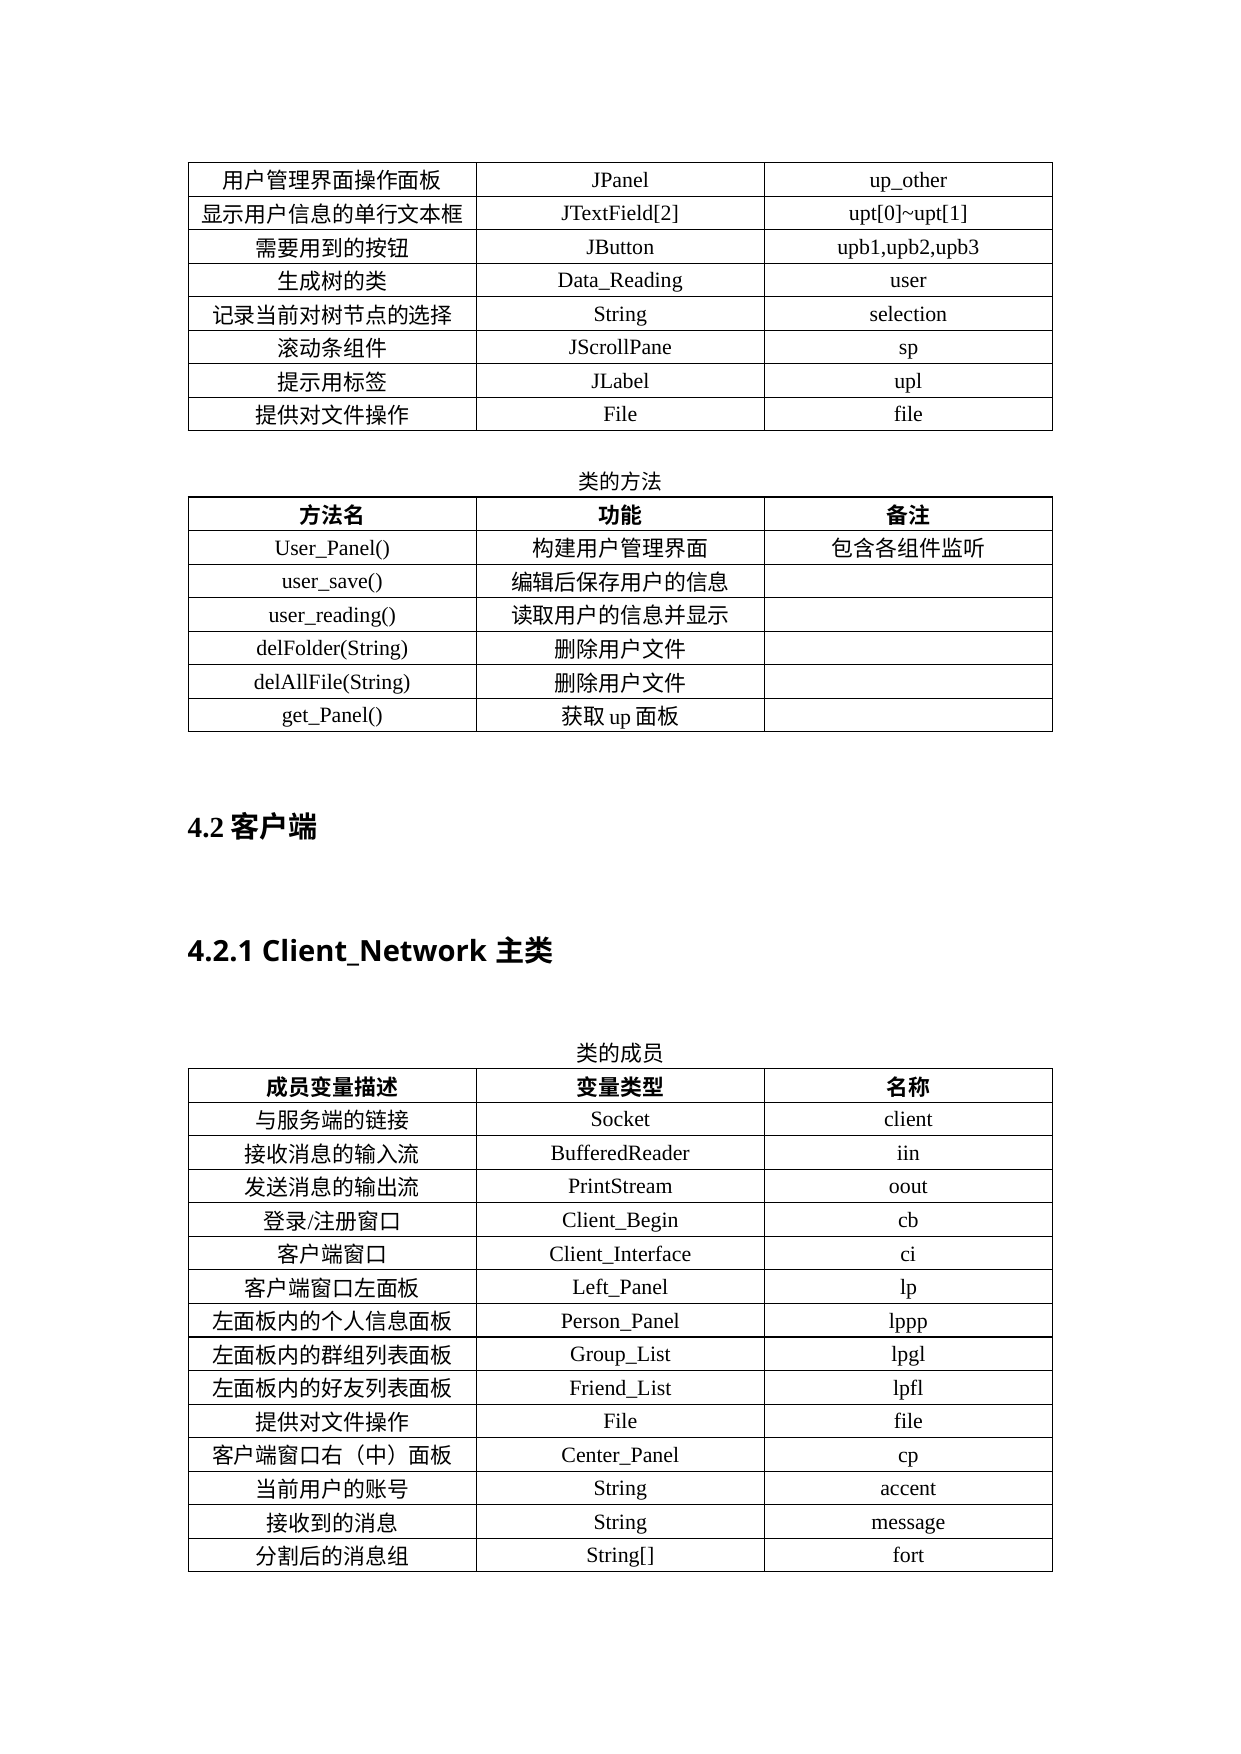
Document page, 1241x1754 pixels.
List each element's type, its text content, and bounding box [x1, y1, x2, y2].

table_cell file [765, 1405, 1052, 1437]
table_cell selection [765, 297, 1052, 330]
table_cell message [765, 1505, 1052, 1538]
table_cell cp [765, 1438, 1052, 1471]
table_cell 滚动条组件 [189, 331, 476, 363]
table_header 功能 [477, 498, 764, 530]
table_cell Center_Panel [477, 1438, 764, 1471]
table_cell [765, 699, 1052, 731]
table_cell [765, 565, 1052, 597]
table_cell 左面板内的好友列表面板 [189, 1371, 476, 1403]
table_cell 需要用到的按钮 [189, 230, 476, 263]
table_cell 客户端窗口右（中）面板 [189, 1438, 476, 1471]
table_cell File [477, 398, 764, 430]
table_cell lppp [765, 1304, 1052, 1336]
table_cell 构建用户管理界面 [477, 531, 764, 563]
table_cell 提供对文件操作 [189, 1405, 476, 1437]
table_cell upb1,upb2,upb3 [765, 230, 1052, 263]
table_cell 删除用户文件 [477, 665, 764, 698]
table_cell Data_Reading [477, 264, 764, 296]
table_cell 左面板内的群组列表面板 [189, 1338, 476, 1370]
table_cell upl [765, 364, 1052, 397]
table_cell get_Panel() [189, 699, 476, 731]
table_cell String[] [477, 1539, 764, 1571]
table_cell 接收到的消息 [189, 1505, 476, 1538]
table_cell 客户端窗口 [189, 1237, 476, 1269]
table_cell Client_Begin [477, 1203, 764, 1236]
table_cell 左面板内的个人信息面板 [189, 1304, 476, 1336]
table_cell BufferedReader [477, 1136, 764, 1169]
table_cell up_other [765, 163, 1052, 196]
table_cell User_Panel() [189, 531, 476, 563]
table_cell 读取用户的信息并显示 [477, 598, 764, 631]
table_cell 当前用户的账号 [189, 1472, 476, 1504]
table_cell accent [765, 1472, 1052, 1504]
table_cell 显示用户信息的单行文本框 [189, 197, 476, 229]
text 类的成员 [187, 1036, 1053, 1068]
table_cell 包含各组件监听 [765, 531, 1052, 563]
table_cell Socket [477, 1103, 764, 1135]
table_cell 提供对文件操作 [189, 398, 476, 430]
table_cell lp [765, 1270, 1052, 1303]
table_cell 编辑后保存用户的信息 [477, 565, 764, 597]
table_cell 获取up面板 [477, 699, 764, 731]
table_cell user_reading() [189, 598, 476, 631]
table_cell Left_Panel [477, 1270, 764, 1303]
table_cell 客户端窗口左面板 [189, 1270, 476, 1303]
table_header 变量类型 [477, 1069, 764, 1102]
table_cell JPanel [477, 163, 764, 196]
table_header 方法名 [189, 498, 476, 530]
table_cell JLabel [477, 364, 764, 397]
table_cell delAllFile(String) [189, 665, 476, 698]
table_cell JScrollPane [477, 331, 764, 363]
table_cell ci [765, 1237, 1052, 1269]
table_cell user_save() [189, 565, 476, 597]
table_cell Group_List [477, 1338, 764, 1370]
table_cell lpfl [765, 1371, 1052, 1403]
table_cell 与服务端的链接 [189, 1103, 476, 1135]
table_cell JTextField[2] [477, 197, 764, 229]
table_cell cb [765, 1203, 1052, 1236]
table_cell 发送消息的输出流 [189, 1170, 476, 1202]
table_header 备注 [765, 498, 1052, 530]
subtitle 4.2.1 Client_Network 主类 [187, 917, 1053, 982]
table_cell 记录当前对树节点的选择 [189, 297, 476, 330]
table_cell [765, 665, 1052, 698]
table_cell Client_Interface [477, 1237, 764, 1269]
table_cell Friend_List [477, 1371, 764, 1403]
table_cell file [765, 398, 1052, 430]
table_cell File [477, 1405, 764, 1437]
table_cell 接收消息的输入流 [189, 1136, 476, 1169]
table_cell sp [765, 331, 1052, 363]
table_cell user [765, 264, 1052, 296]
table_cell 删除用户文件 [477, 632, 764, 664]
table_cell lpgl [765, 1338, 1052, 1370]
table_cell client [765, 1103, 1052, 1135]
table_cell 分割后的消息组 [189, 1539, 476, 1571]
table_cell 生成树的类 [189, 264, 476, 296]
table_cell 用户管理界面操作面板 [189, 163, 476, 196]
table_cell String [477, 1472, 764, 1504]
table_cell iin [765, 1136, 1052, 1169]
subtitle 4.2客户端 [187, 792, 1053, 857]
table_cell PrintStream [477, 1170, 764, 1202]
table_cell [765, 598, 1052, 631]
table_cell String [477, 297, 764, 330]
table_cell oout [765, 1170, 1052, 1202]
table_cell String [477, 1505, 764, 1538]
table_cell 提示用标签 [189, 364, 476, 397]
table_cell delFolder(String) [189, 632, 476, 664]
table_cell fort [765, 1539, 1052, 1571]
table_header 名称 [765, 1069, 1052, 1102]
table_cell upt[0]~upt[1] [765, 197, 1052, 229]
table_cell [765, 632, 1052, 664]
table_cell 登录/注册窗口 [189, 1203, 476, 1236]
table_cell Person_Panel [477, 1304, 764, 1336]
table_header 成员变量描述 [189, 1069, 476, 1102]
text 类的方法 [187, 464, 1053, 496]
table_cell JButton [477, 230, 764, 263]
